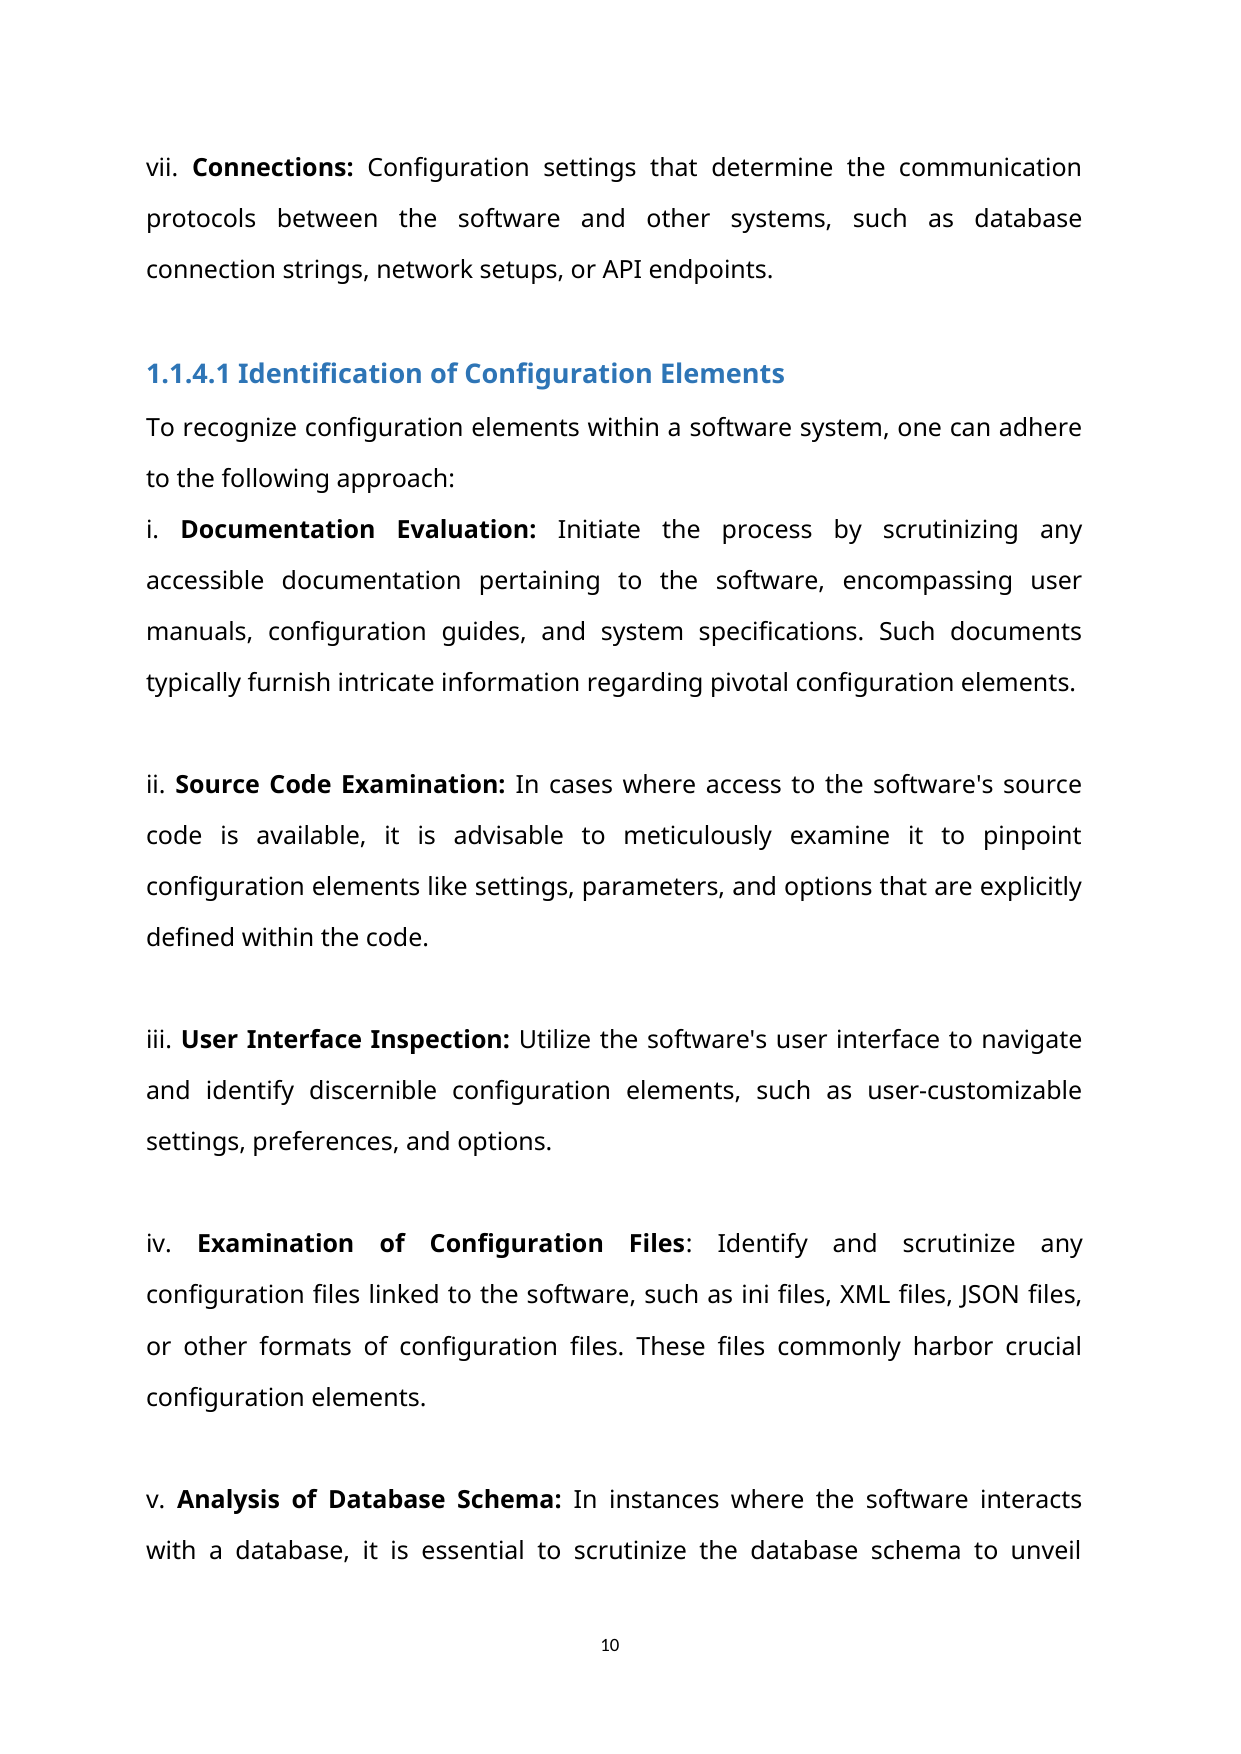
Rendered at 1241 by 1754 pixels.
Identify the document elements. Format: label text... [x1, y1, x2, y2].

text i. Documentation Evaluation: Initiate the process by scrutinizing any accessible documentation pertaining to the software, encompassing user manuals, configuration guides, and system specifications. Such documents typically furnish intricate information regarding pivotal configuration elements. [146, 512, 1083, 699]
text vii. Connections: Configuration settings that determine the communication protocols between the software and other systems, such as database connection strings, network setups, or API endpoints. [146, 150, 1083, 286]
text iv. Examination of Configuration Files: Identify and scrutinize any configuration files linked to the software, such as ini files, XML files, JSON files, or other formats of configuration files. These files commonly harbor crucial configuration elements. [146, 1226, 1083, 1413]
text iii. User Interface Inspection: Utilize the software's user interface to navigate and identify discernible configuration elements, such as user-customizable settings, preferences, and options. [146, 1022, 1083, 1158]
text ii. Source Code Examination: In cases where access to the software's source code is available, it is advisable to meticulously examine it to pinpoint configuration elements like settings, parameters, and options that are explicitly defined within the code. [146, 767, 1083, 954]
text 1.1.4.1 Identification of Configuration Elements [146, 354, 1083, 391]
text To recognize configuration elements within a software system, one can adhere to the following approach: [146, 409, 1083, 494]
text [146, 1481, 1083, 1566]
